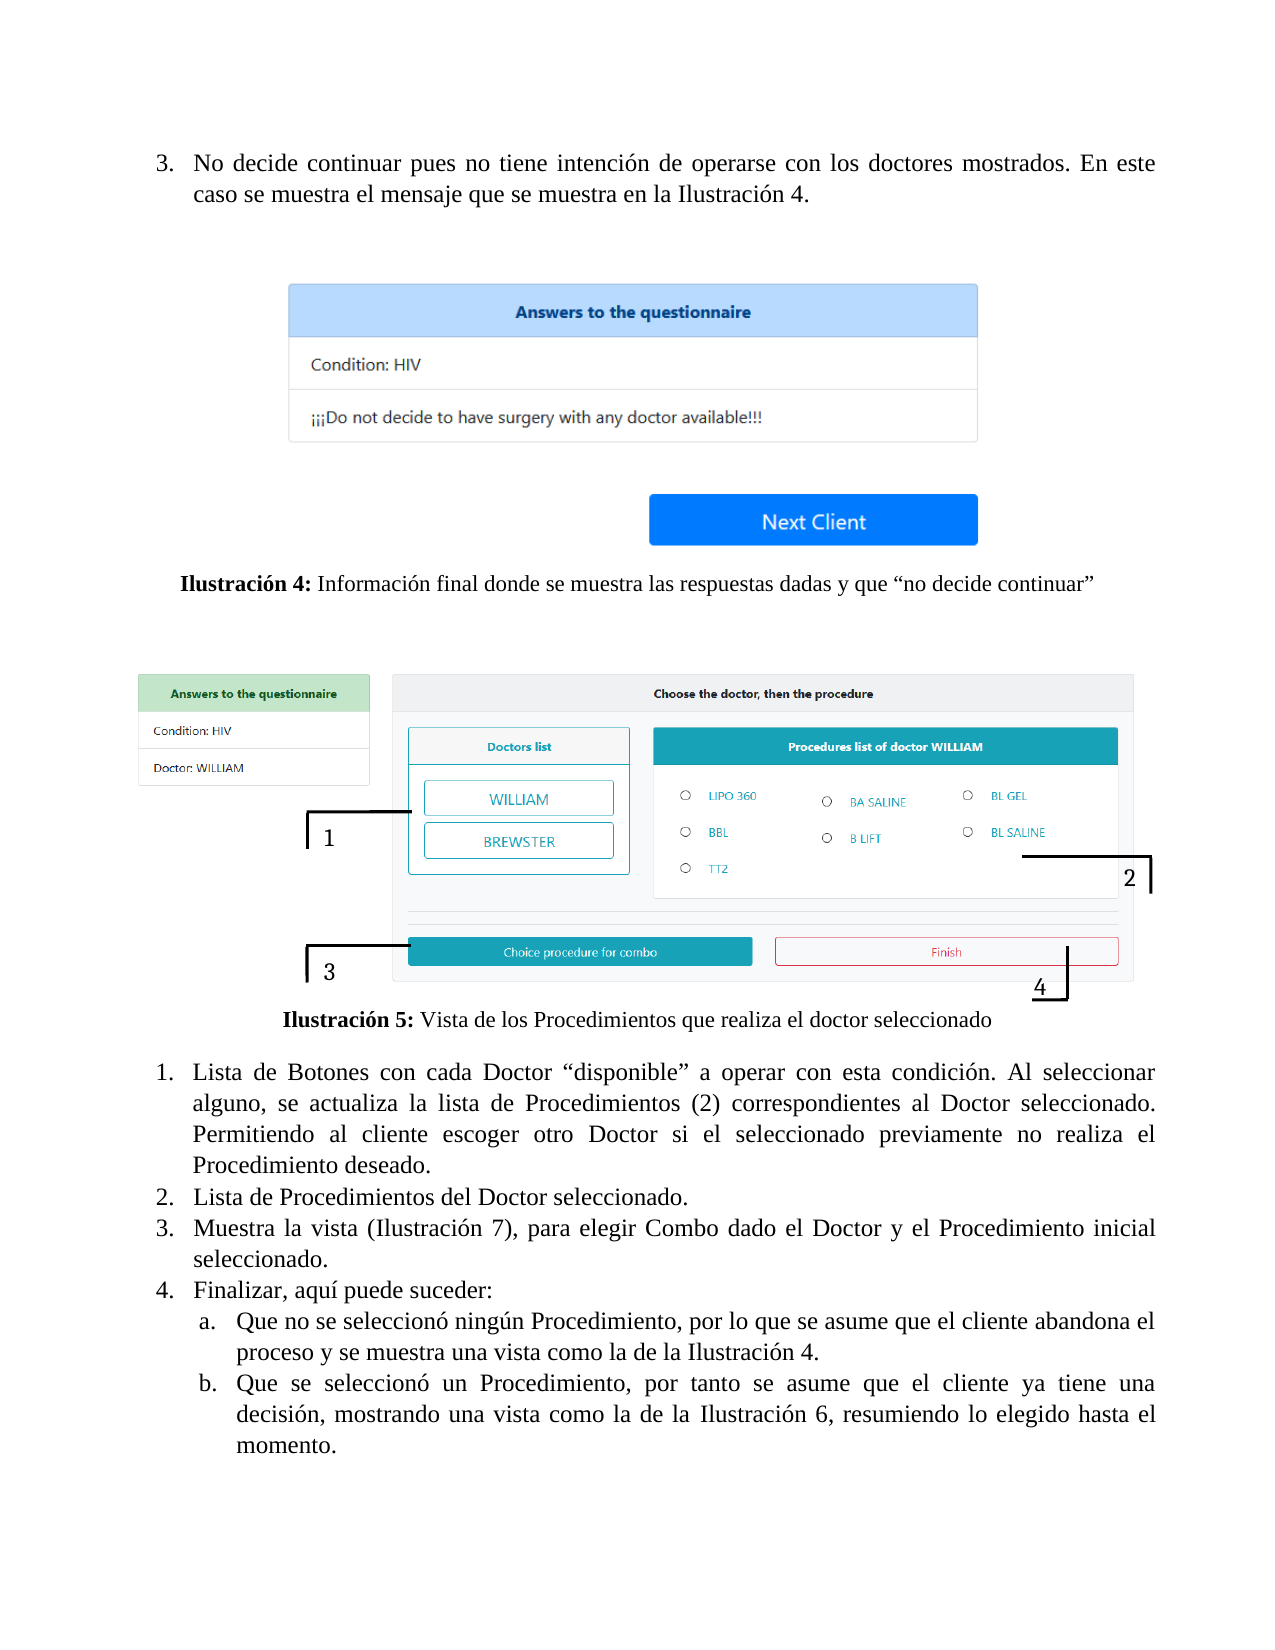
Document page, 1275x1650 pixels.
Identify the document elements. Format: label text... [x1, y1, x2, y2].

list No decide continuar pues no tiene intención de operarse con los doctores mostrados. En este caso se muestra el mensaje que se muestra en la Ilustración 4. [156, 148, 1157, 207]
list Finalizar, aquí puede suceder: [156, 1275, 1157, 1303]
list Que se seleccionó un Procedimiento, por tanto se asume que el cliente ya tiene una decisión, mostrando una vista como la de la Ilustración 6, resumiendo lo elegido hasta el momento. [199, 1368, 1157, 1459]
text Ilustración 4: Información final donde se muestra las respuestas dadas y que “no decide continuar” [118, 570, 1157, 597]
list Lista de Procedimientos del Doctor seleccionado. [156, 1182, 1157, 1210]
list Lista de Botones con cada Doctor “disponible” a operar con esta condición. Al seleccionar alguno, se actualiza la lista de Procedimientos (2) correspondientes al Doctor seleccionado. Permitiendo al cliente escoger otro Doctor si el seleccionado previamente no realiza el Procedimiento deseado. [155, 1057, 1157, 1179]
list Muestra la vista (Ilustración 7), para elegir Combo dado el Doctor y el Procedimiento inicial seleccionado. [156, 1213, 1157, 1272]
text Ilustración 5: Vista de los Procedimientos que realiza el doctor seleccionado [118, 1006, 1157, 1032]
picture [135, 668, 1140, 988]
picture [283, 274, 992, 552]
list Que no se seleccionó ningún Procedimiento, por lo que se asume que el cliente abandona el proceso y se muestra una vista como la de la Ilustración 4. [199, 1306, 1157, 1366]
